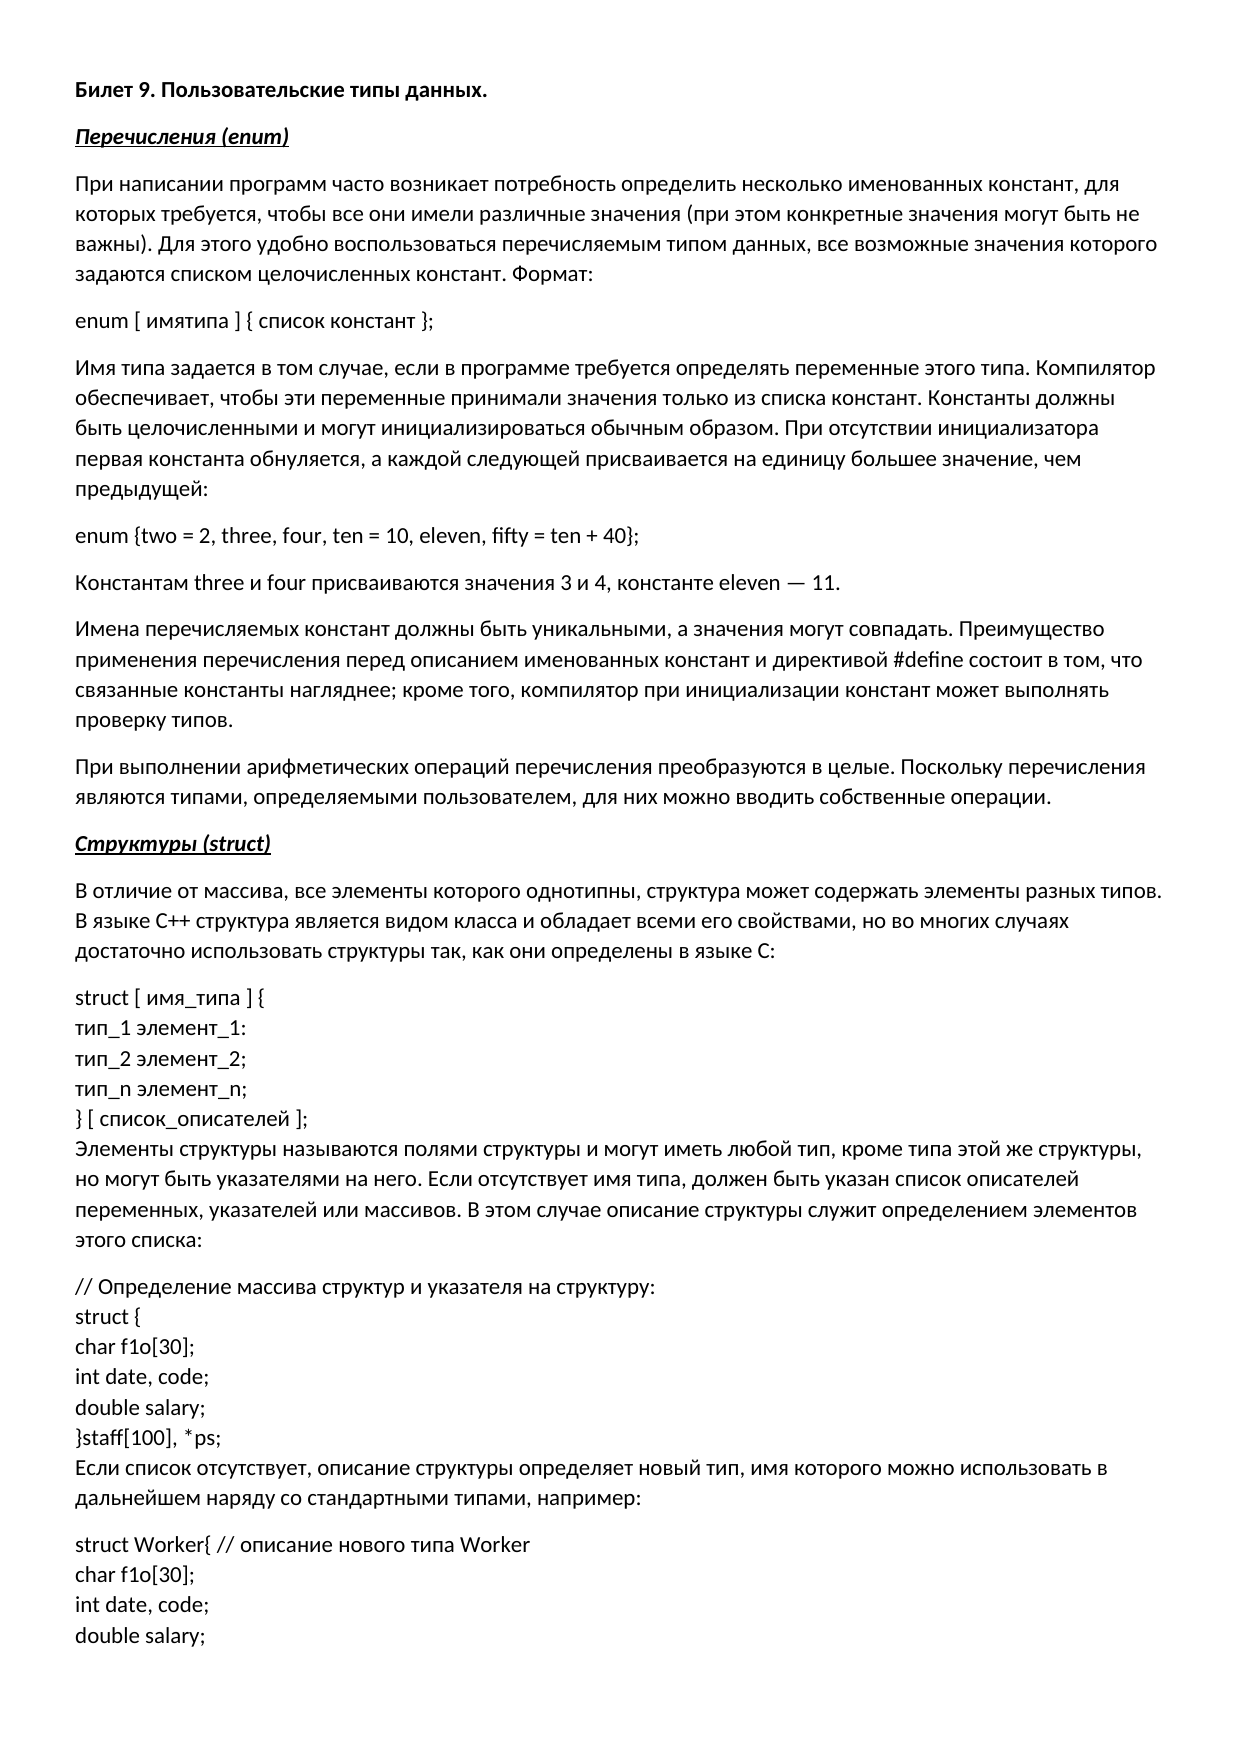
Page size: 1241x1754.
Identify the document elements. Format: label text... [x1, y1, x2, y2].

text Имена перечисляемых констант должны быть уникальными, а значения могут совпадать. Преимущество применения перечисления перед описанием именованных констант и директивой #define состоит в том, что связанные константы нагляднее; кроме того, компилятор при инициализации констант может выполнять проверку типов. [75, 614, 1165, 733]
text тип_1 элемент_1: [75, 1013, 1165, 1042]
text Структуры (struct) [75, 829, 1165, 857]
text // Определение массива структур и указателя на структуру: [75, 1272, 1165, 1300]
text enum [ имятипа ] { список констант }; [75, 306, 1165, 334]
text В отличие от массива, все элементы которого однотипны, структура может содержать элементы разных типов. В языке C++ структура является видом класса и обладает всеми его свойствами, но во многих случаях достаточно использовать структуры так, как они определены в языке С: [75, 876, 1165, 964]
text При написании программ часто возникает потребность определить несколько именованных констант, для которых требуется, чтобы все они имели различные значения (при этом конкретные значения могут быть не важны). Для этого удобно воспользоваться перечисляемым типом данных, все возможные значения которого задаются списком целочисленных констант. Формат: [75, 169, 1165, 287]
text Имя типа задается в том случае, если в программе требуется определять переменные этого типа. Компилятор обеспечивает, чтобы эти переменные принимали значения только из списка констант. Константы должны быть целочисленными и могут инициализироваться обычным образом. При отсутствии инициализатора первая константа обнуляется, а каждой следующей присваивается на единицу большее значение, чем предыдущей: [75, 353, 1165, 502]
text struct Worker{ // описание нового типа Worker [75, 1530, 1165, 1558]
text Константам three и four присваиваются значения 3 и 4, константе eleven — 11. [75, 568, 1165, 596]
text int date, code; [75, 1591, 1165, 1619]
text При выполнении арифметических операций перечисления преобразуются в целые. Поскольку перечисления являются типами, определяемыми пользователем, для них можно вводить собственные операции. [75, 752, 1165, 810]
text } [ список_описателей ]; [75, 1104, 1165, 1132]
text Билет 9. Пользовательские типы данных. [75, 75, 1165, 103]
text double salary; [75, 1393, 1165, 1421]
text char f1o[30]; [75, 1332, 1165, 1360]
text enum {two = 2, three, four, ten = 10, eleven, fifty = ten + 40}; [75, 521, 1165, 549]
text }staff[100], *ps; [75, 1423, 1165, 1451]
text int date, code; [75, 1362, 1165, 1391]
text double salary; [75, 1621, 1165, 1649]
text тип_2 элемент_2; [75, 1044, 1165, 1072]
text char f1o[30]; [75, 1560, 1165, 1588]
text Элементы структуры называются полями структуры и могут иметь любой тип, кроме типа этой же структуры, но могут быть указателями на него. Если отсутствует имя типа, должен быть указан список описателей переменных, указателей или массивов. В этом случае описание структуры служит определением элементов этого списка: [75, 1134, 1165, 1253]
text тип_n элемент_n; [75, 1074, 1165, 1102]
text Перечисления (enum) [75, 122, 1165, 150]
text struct [ имя_типа ] { [75, 983, 1165, 1011]
text struct { [75, 1302, 1165, 1330]
text Если список отсутствует, описание структуры определяет новый тип, имя которого можно использовать в дальнейшем наряду со стандартными типами, например: [75, 1453, 1165, 1511]
